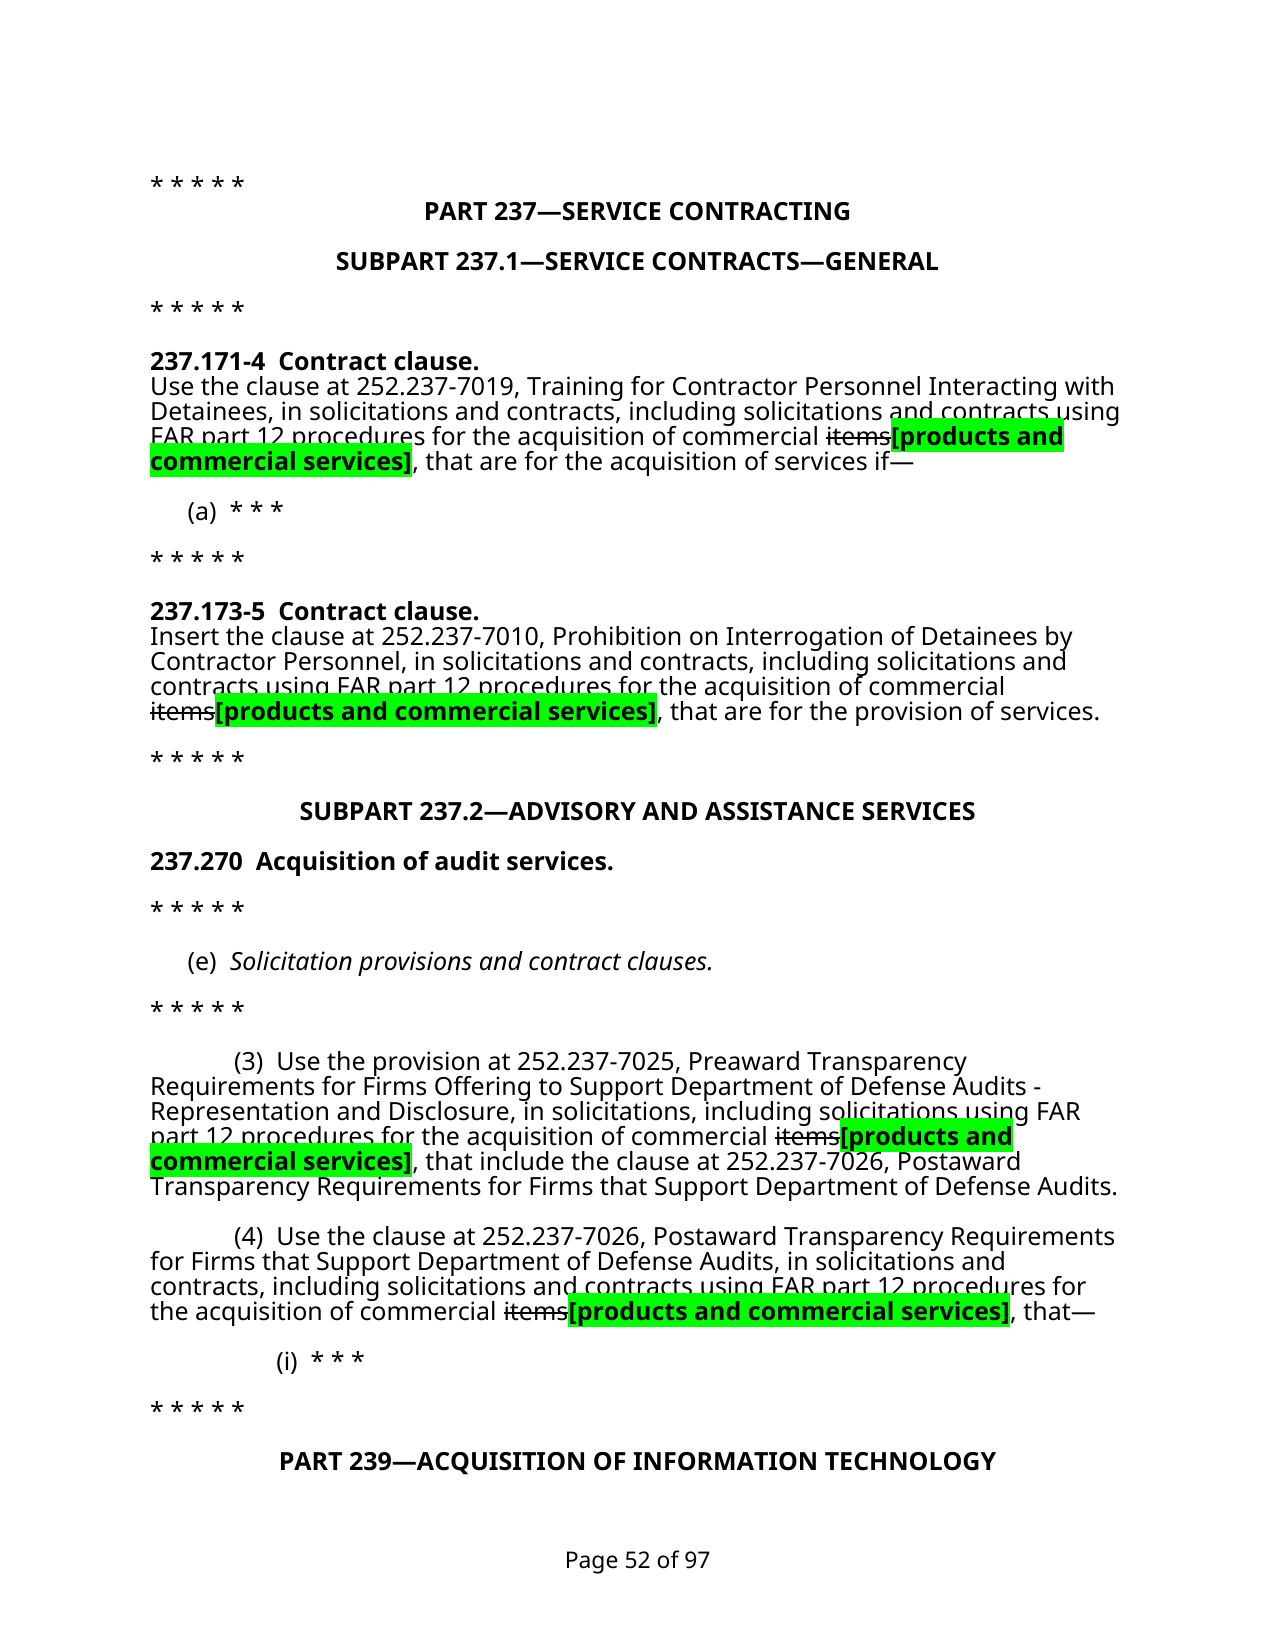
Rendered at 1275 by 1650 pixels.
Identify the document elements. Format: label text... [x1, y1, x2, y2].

text PART 239—ACQUISITION OF INFORMATION TECHNOLOGY [150, 1450, 1125, 1475]
text (3) Use the provision at 252.237-7025, Preaward Transparency Requirements for Firms Offering to Support Department of Defense Audits - Representation and Disclosure, in solicitations, including solicitations using FAR part 12 procedures for the acquisition of commercial items[products and commercial services], that include the clause at 252.237-7026, Postaward Transparency Requirements for Firms that Support Department of Defense Audits. [150, 1050, 1125, 1200]
text SUBPART 237.1—SERVICE CONTRACTS—GENERAL [150, 250, 1125, 275]
text 237.173-5 Contract clause. [150, 600, 1125, 625]
text Use the clause at 252.237-7019, Training for Contractor Personnel Interacting with Detainees, in solicitations and contracts, including solicitations and contracts using FAR part 12 procedures for the acquisition of commercial items[products and commercial services], that are for the acquisition of services if— [150, 375, 1125, 475]
text SUBPART 237.2—ADVISORY AND ASSISTANCE SERVICES [150, 800, 1125, 825]
text * * * * * [150, 550, 1125, 575]
text * * * * * [150, 300, 1125, 325]
text (i) * * * [150, 1350, 1125, 1375]
text 237.270 Acquisition of audit services. [150, 850, 1125, 875]
text * * * * * [150, 1400, 1125, 1425]
text * * * * * [150, 750, 1125, 775]
text (a) * * * [150, 500, 1125, 525]
text (4) Use the clause at 252.237-7026, Postaward Transparency Requirements for Firms that Support Department of Defense Audits, in solicitations and contracts, including solicitations and contracts using FAR part 12 procedures for the acquisition of commercial items[products and commercial services], that— [150, 1225, 1125, 1325]
text Insert the clause at 252.237-7010, Prohibition on Interrogation of Detainees by Contractor Personnel, in solicitations and contracts, including solicitations and contracts using FAR part 12 procedures for the acquisition of commercial items[products and commercial services], that are for the provision of services. [150, 625, 1125, 725]
text (e) Solicitation provisions and contract clauses. [150, 950, 1125, 975]
text * * * * * [150, 175, 1125, 200]
text * * * * * [150, 900, 1125, 925]
text 237.171-4 Contract clause. [150, 350, 1125, 375]
text * * * * * [150, 1000, 1125, 1025]
text PART 237—SERVICE CONTRACTING [150, 200, 1125, 225]
